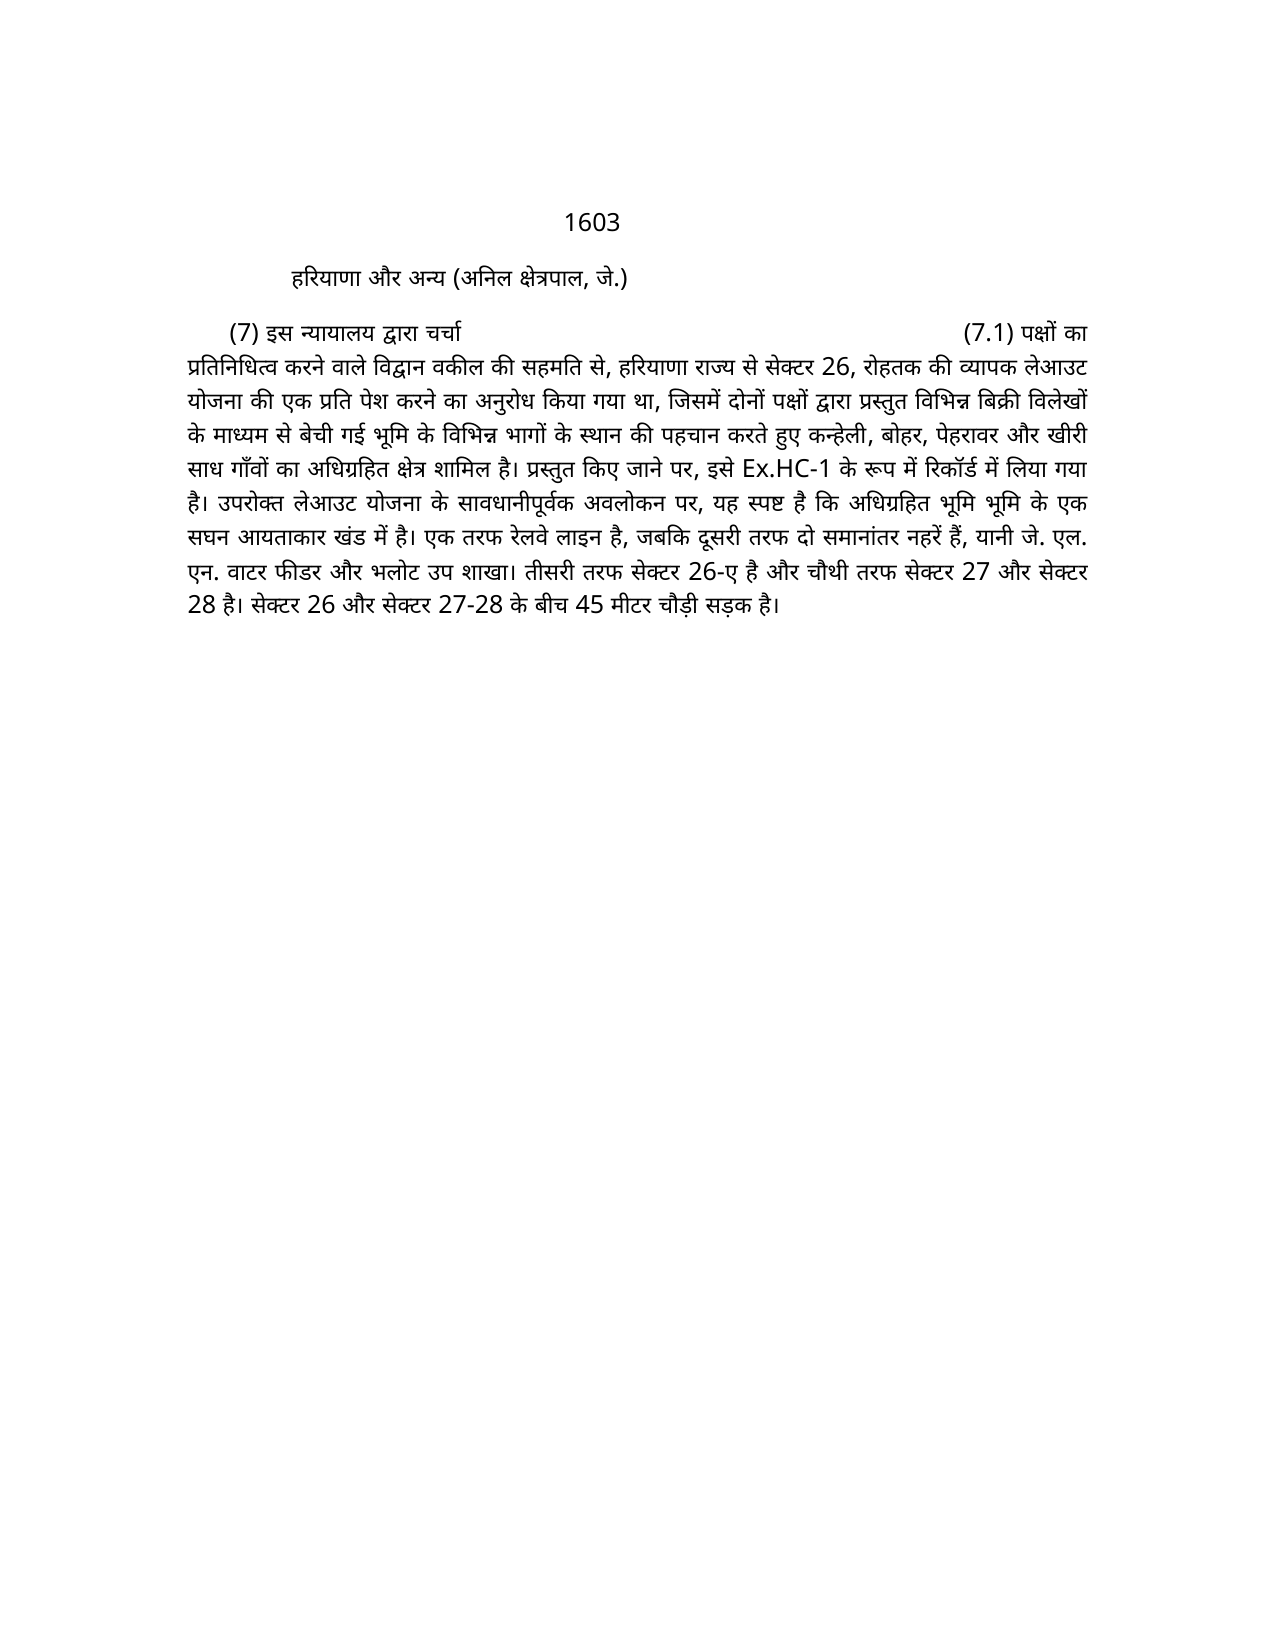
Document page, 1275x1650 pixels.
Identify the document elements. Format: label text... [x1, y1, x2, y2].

text हरियाणा और अन्य (अनिल क्षेत्रपाल, जे.) [187, 260, 1087, 294]
text 1603 [187, 205, 1087, 239]
text (7) इस न्यायालय द्वारा चर्चा (7.1) पक्षों का प्रतिनिधित्व करने वाले विद्वान वकील की सहमति से, हरियाणा राज्य से सेक्टर 26, रोहतक की व्यापक लेआउट योजना की एक प्रति पेश करने का अनुरोध किया गया था, जिसमें दोनों पक्षों द्वारा प्रस्तुत विभिन्न बिक्री विलेखों के माध्यम से बेची गई भूमि के विभिन्न भागों के स्थान की पहचान करते हुए कन्हेली, बोहर, पेहरावर और खीरी साध गाँवों का अधिग्रहित क्षेत्र शामिल है। प्रस्तुत किए जाने पर, इसे Ex.HC-1 के रूप में रिकॉर्ड में लिया गया है। उपरोक्त लेआउट योजना के सावधानीपूर्वक अवलोकन पर, यह स्पष्ट है कि अधिग्रहित भूमि भूमि के एक सघन आयताकार खंड में है। एक तरफ रेलवे लाइन है, जबकि दूसरी तरफ दो समानांतर नहरें हैं, यानी जे. एल. एन. वाटर फीडर और भलोट उप शाखा। तीसरी तरफ सेक्टर 26-ए है और चौथी तरफ सेक्टर 27 और सेक्टर 28 है। सेक्टर 26 और सेक्टर 27-28 के बीच 45 मीटर चौड़ी सड़क है। [187, 315, 1087, 621]
